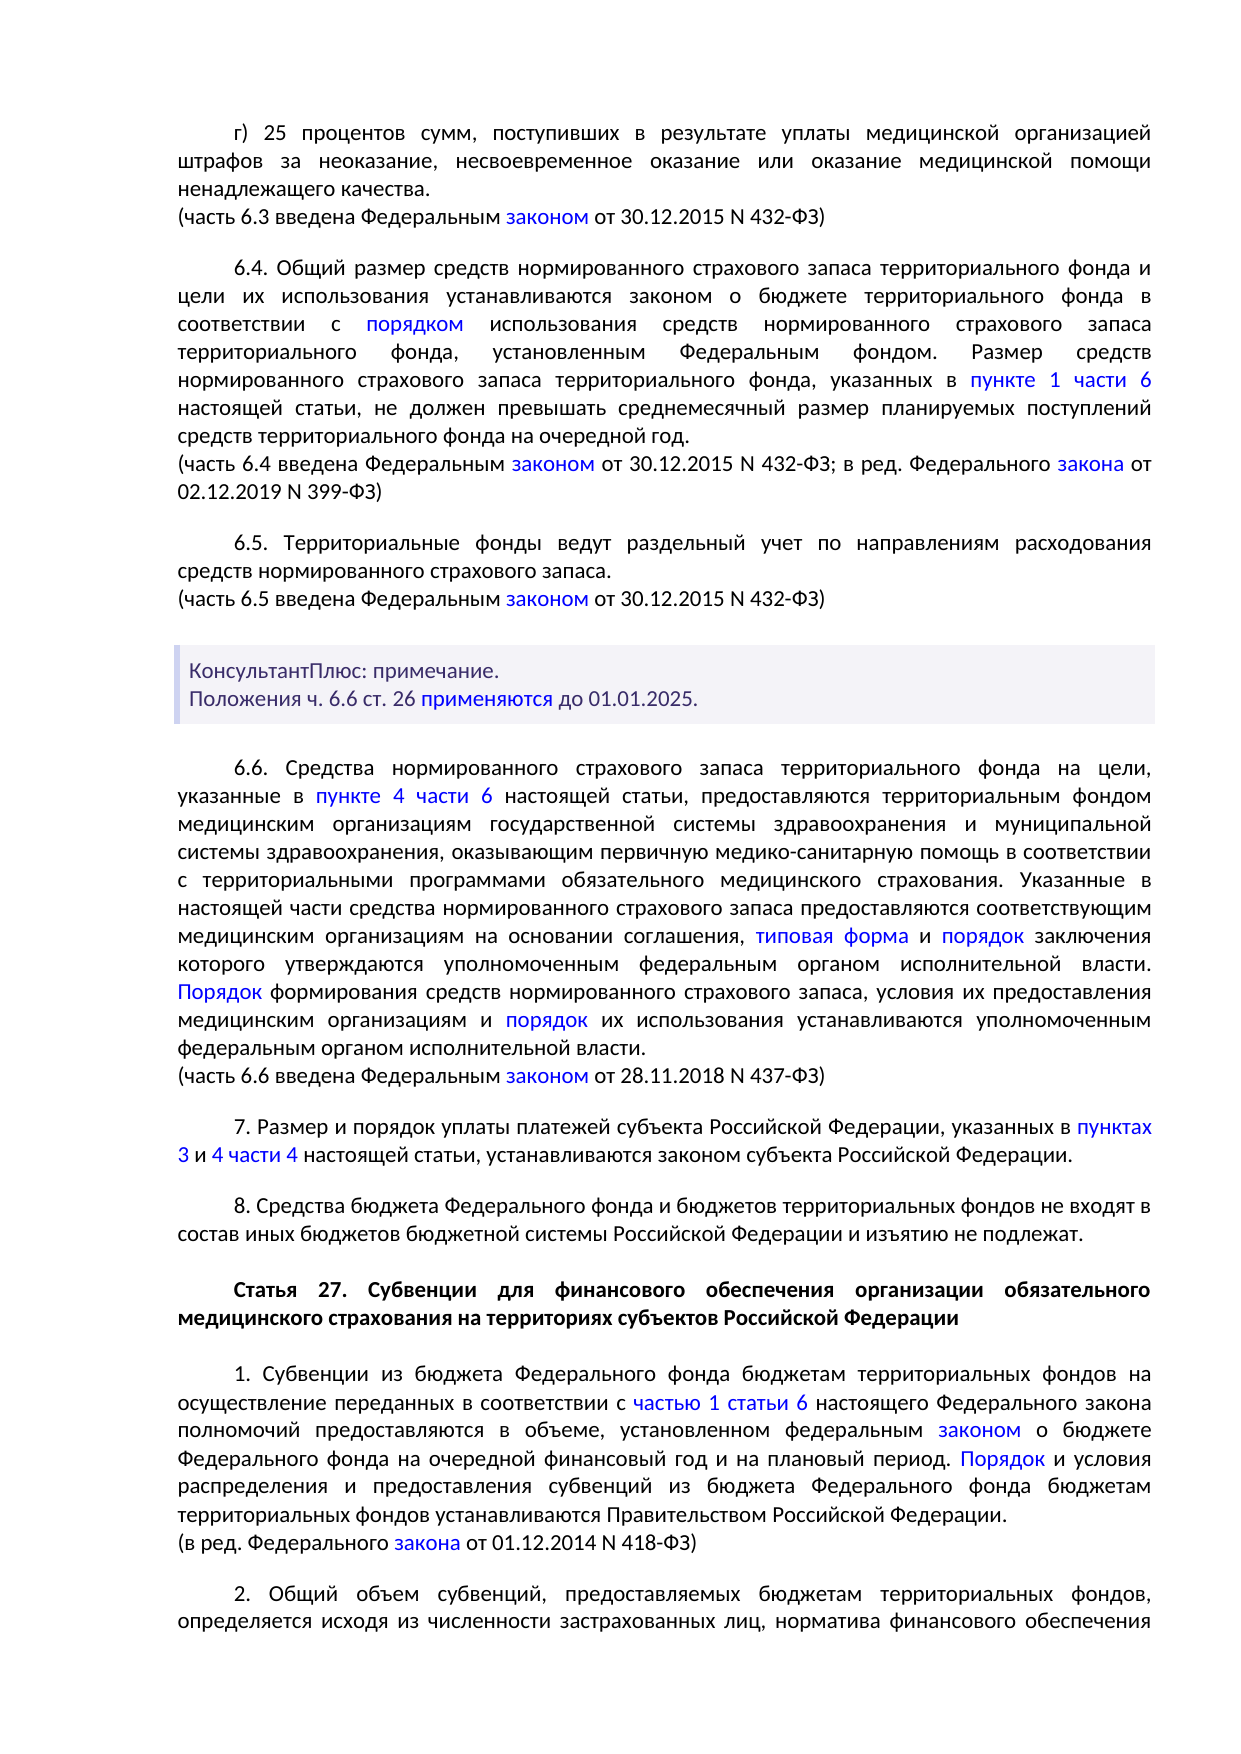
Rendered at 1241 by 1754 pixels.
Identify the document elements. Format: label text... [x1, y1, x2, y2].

text 8. Средства бюджета Федерального фонда и бюджетов территориальных фондов не входят в состав иных бюджетов бюджетной системы Российской Федерации и изъятию не подлежат. [177, 1191, 1152, 1247]
text 6.4. Общий размер средств нормированного страхового запаса территориального фонда и цели их использования устанавливаются законом о бюджете территориального фонда в соответствии с порядком использования средств нормированного страхового запаса территориального фонда, установленным Федеральным фондом. Размер средств нормированного страхового запаса территориального фонда, указанных в пункте 1 части 6 настоящей статьи, не должен превышать среднемесячный размер планируемых поступлений средств территориального фонда на очередной год. [177, 253, 1152, 449]
text (часть 6.3 введена Федеральным законом от 30.12.2015 N 432-ФЗ) [177, 202, 1152, 230]
text (часть 6.5 введена Федеральным законом от 30.12.2015 N 432-ФЗ) [177, 584, 1152, 612]
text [177, 1579, 1152, 1635]
text (в ред. Федерального закона от 01.12.2014 N 418-ФЗ) [177, 1528, 1152, 1556]
text 6.6. Средства нормированного страхового запаса территориального фонда на цели, указанные в пункте 4 части 6 настоящей статьи, предоставляются территориальным фондом медицинским организациям государственной системы здравоохранения и муниципальной системы здравоохранения, оказывающим первичную медико-санитарную помощь в соответствии с территориальными программами обязательного медицинского страхования. Указанные в настоящей части средства нормированного страхового запаса предоставляются соответствующим медицинским организациям на основании соглашения, типовая форма и порядок заключения которого утверждаются уполномоченным федеральным органом исполнительной власти. Порядок формирования средств нормированного страхового запаса, условия их предоставления медицинским организациям и порядок их использования устанавливаются уполномоченным федеральным органом исполнительной власти. [177, 753, 1152, 1062]
title Статья 27. Субвенции для финансового обеспечения организации обязательного медицинского страхования на территориях субъектов Российской Федерации [177, 1276, 1152, 1332]
text (часть 6.4 введена Федеральным законом от 30.12.2015 N 432-ФЗ; в ред. Федерального закона от 02.12.2019 N 399-ФЗ) [177, 449, 1152, 505]
text 6.5. Территориальные фонды ведут раздельный учет по направлениям расходования средств нормированного страхового запаса. [177, 528, 1152, 584]
text 7. Размер и порядок уплаты платежей субъекта Российской Федерации, указанных в пунктах 3 и 4 части 4 настоящей статьи, устанавливаются законом субъекта Российской Федерации. [177, 1112, 1152, 1168]
text (часть 6.6 введена Федеральным законом от 28.11.2018 N 437-ФЗ) [177, 1062, 1152, 1089]
text 1. Субвенции из бюджета Федерального фонда бюджетам территориальных фондов на осуществление переданных в соответствии с частью 1 статьи 6 настоящего Федерального закона полномочий предоставляются в объеме, установленном федеральным законом о бюджете Федерального фонда на очередной финансовый год и на плановый период. Порядок и условия распределения и предоставления субвенций из бюджета Федерального фонда бюджетам территориальных фондов устанавливаются Правительством Российской Федерации. [177, 1359, 1152, 1528]
text г) 25 процентов сумм, поступивших в результате уплаты медицинской организацией штрафов за неоказание, несвоевременное оказание или оказание медицинской помощи ненадлежащего качества. [177, 118, 1152, 202]
table_header КонсультантПлюс: примечание. Положения ч. 6.6 ст. 26 применяются до 01.01.2025. [180, 645, 1149, 724]
